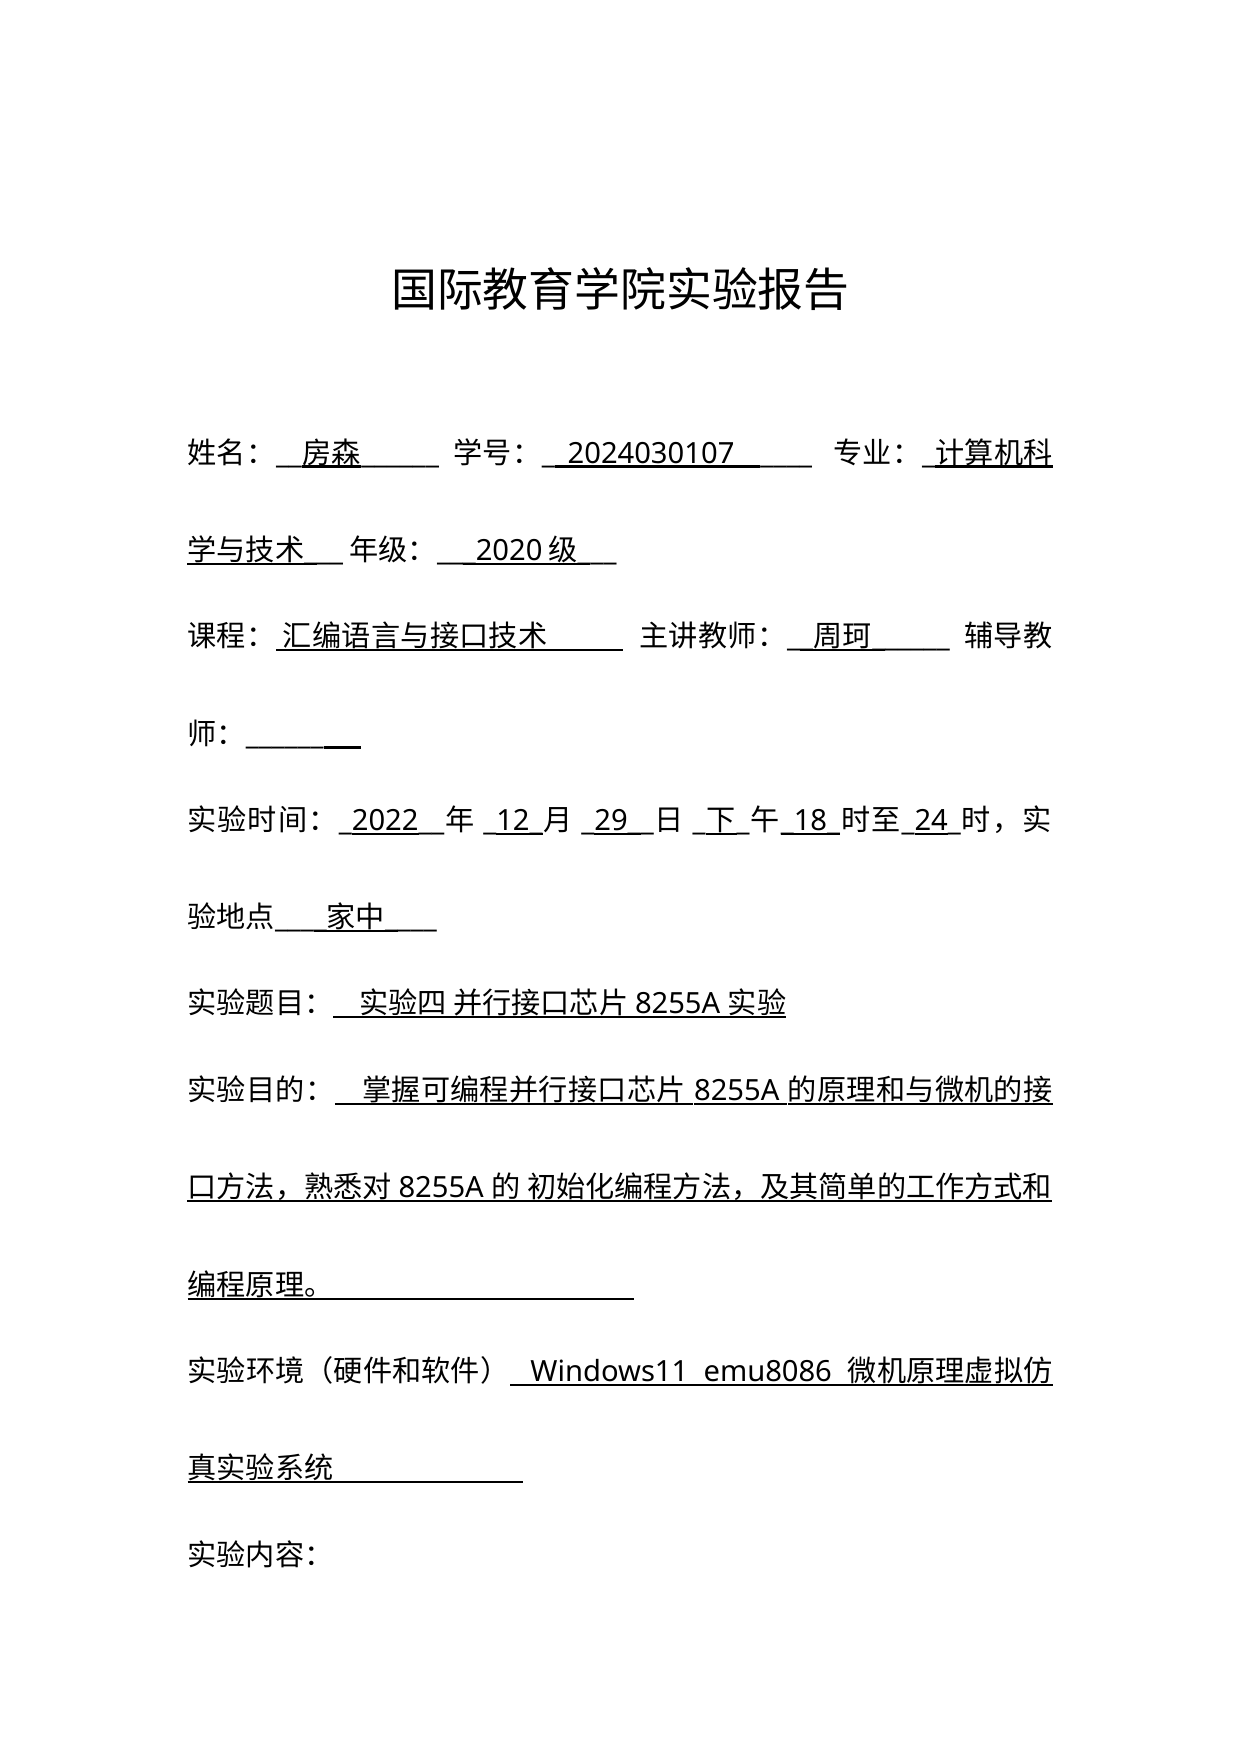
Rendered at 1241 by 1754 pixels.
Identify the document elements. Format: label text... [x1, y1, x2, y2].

text 实验题目： 实验四 并行接口芯片 8255A 实验 [187, 969, 1053, 1034]
text 实验环境（硬件和软件） Windows11 emu8086 微机原理虚拟仿真实验系统 [187, 1336, 1053, 1499]
text 课程： 汇编语言与接口技术 主讲教师：__周珂______ 辅导教师：______ [187, 602, 1053, 764]
text 姓名：__房森______ 学号：__2024030107______ 专业：_计算机科学与技术___ 年级：___2020级___ [187, 418, 1053, 580]
text 实验时间：_2022__年 _12_月 _29__日 _下_午_18_时至_24_时，实验地点____家中____ [187, 785, 1053, 948]
text 国际教育学院实验报告 [187, 238, 1053, 335]
text 实验内容： [187, 1520, 1053, 1585]
text 实验目的： 掌握可编程并行接口芯片 8255A 的原理和与微机的接口方法，熟悉对 8255A 的 初始化编程方法，及其简单的工作方式和编程原理。 [187, 1055, 1053, 1315]
